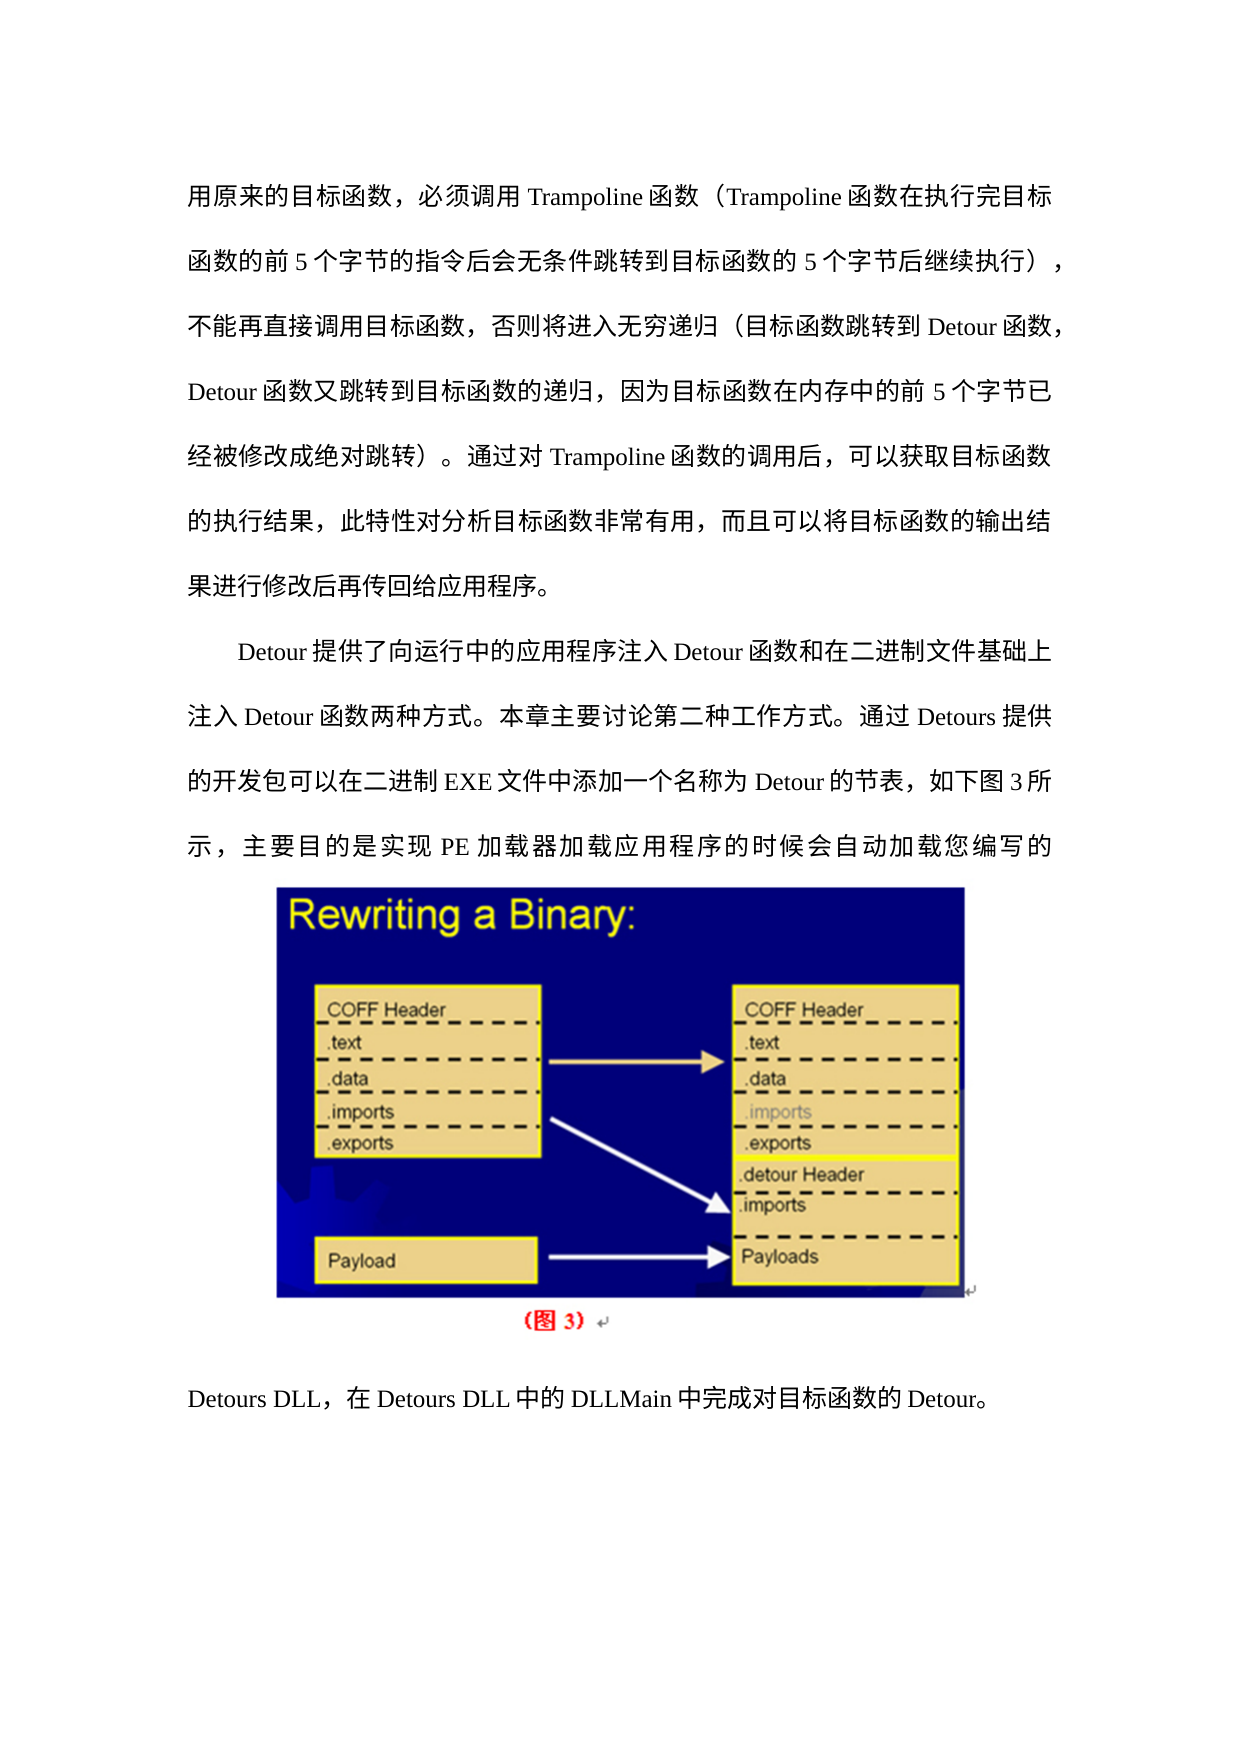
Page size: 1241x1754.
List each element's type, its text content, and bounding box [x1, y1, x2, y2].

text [187, 162, 1053, 617]
picture [261, 878, 979, 1340]
